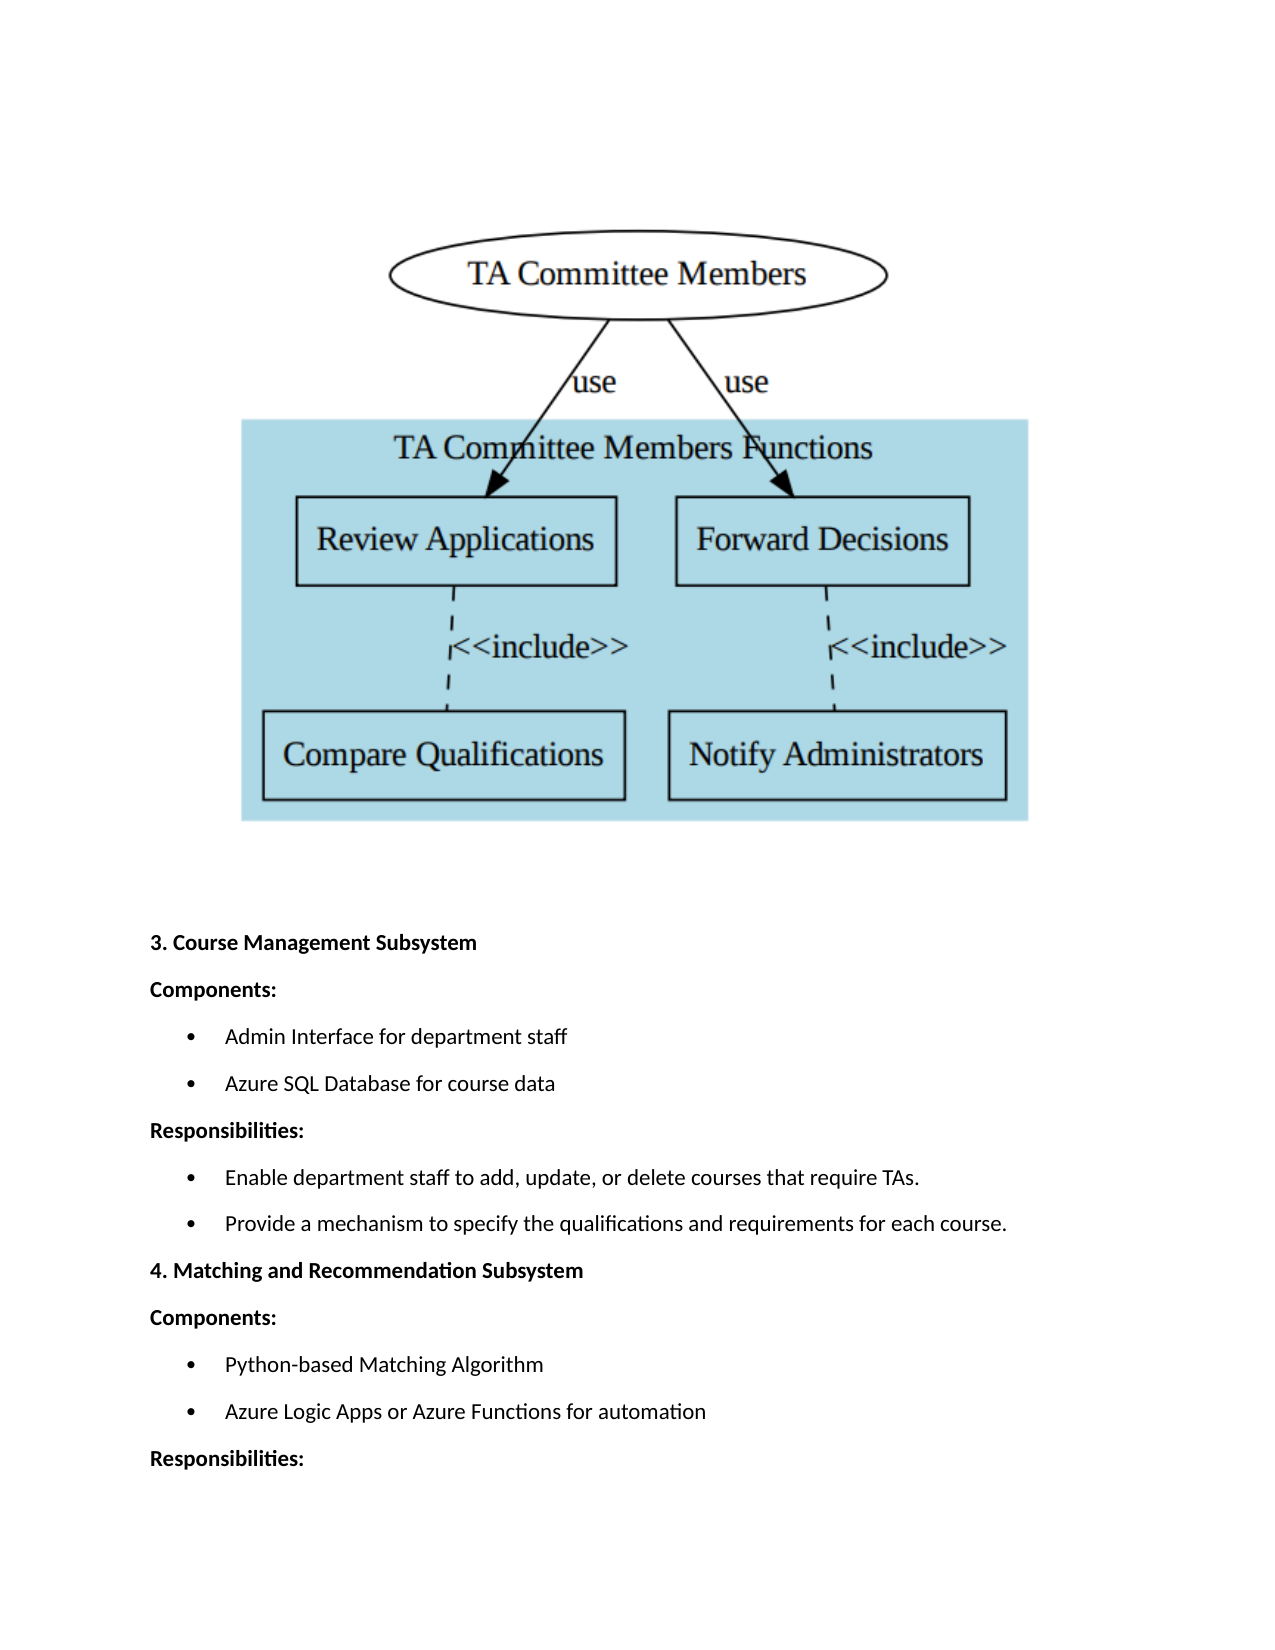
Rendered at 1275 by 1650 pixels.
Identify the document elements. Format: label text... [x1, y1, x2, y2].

text Components: [150, 975, 1125, 1003]
text Responsibilities: [150, 1116, 1125, 1144]
text 3. Course Management Subsystem [150, 928, 1125, 956]
list Azure SQL Database for course data [187, 1069, 1125, 1097]
list Provide a mechanism to specify the qualifications and requirements for each course. [187, 1209, 1125, 1238]
list Enable department staff to add, update, or delete courses that require TAs. [187, 1163, 1125, 1191]
text Responsibilities: [150, 1444, 1125, 1472]
text 4. Matching and Recommendation Subsystem [150, 1256, 1125, 1284]
picture [150, 150, 1125, 910]
list Python-based Matching Algorithm [187, 1350, 1125, 1378]
list Admin Interface for department staff [187, 1022, 1125, 1050]
list Azure Logic Apps or Azure Functions for automation [187, 1397, 1125, 1425]
text Components: [150, 1303, 1125, 1331]
